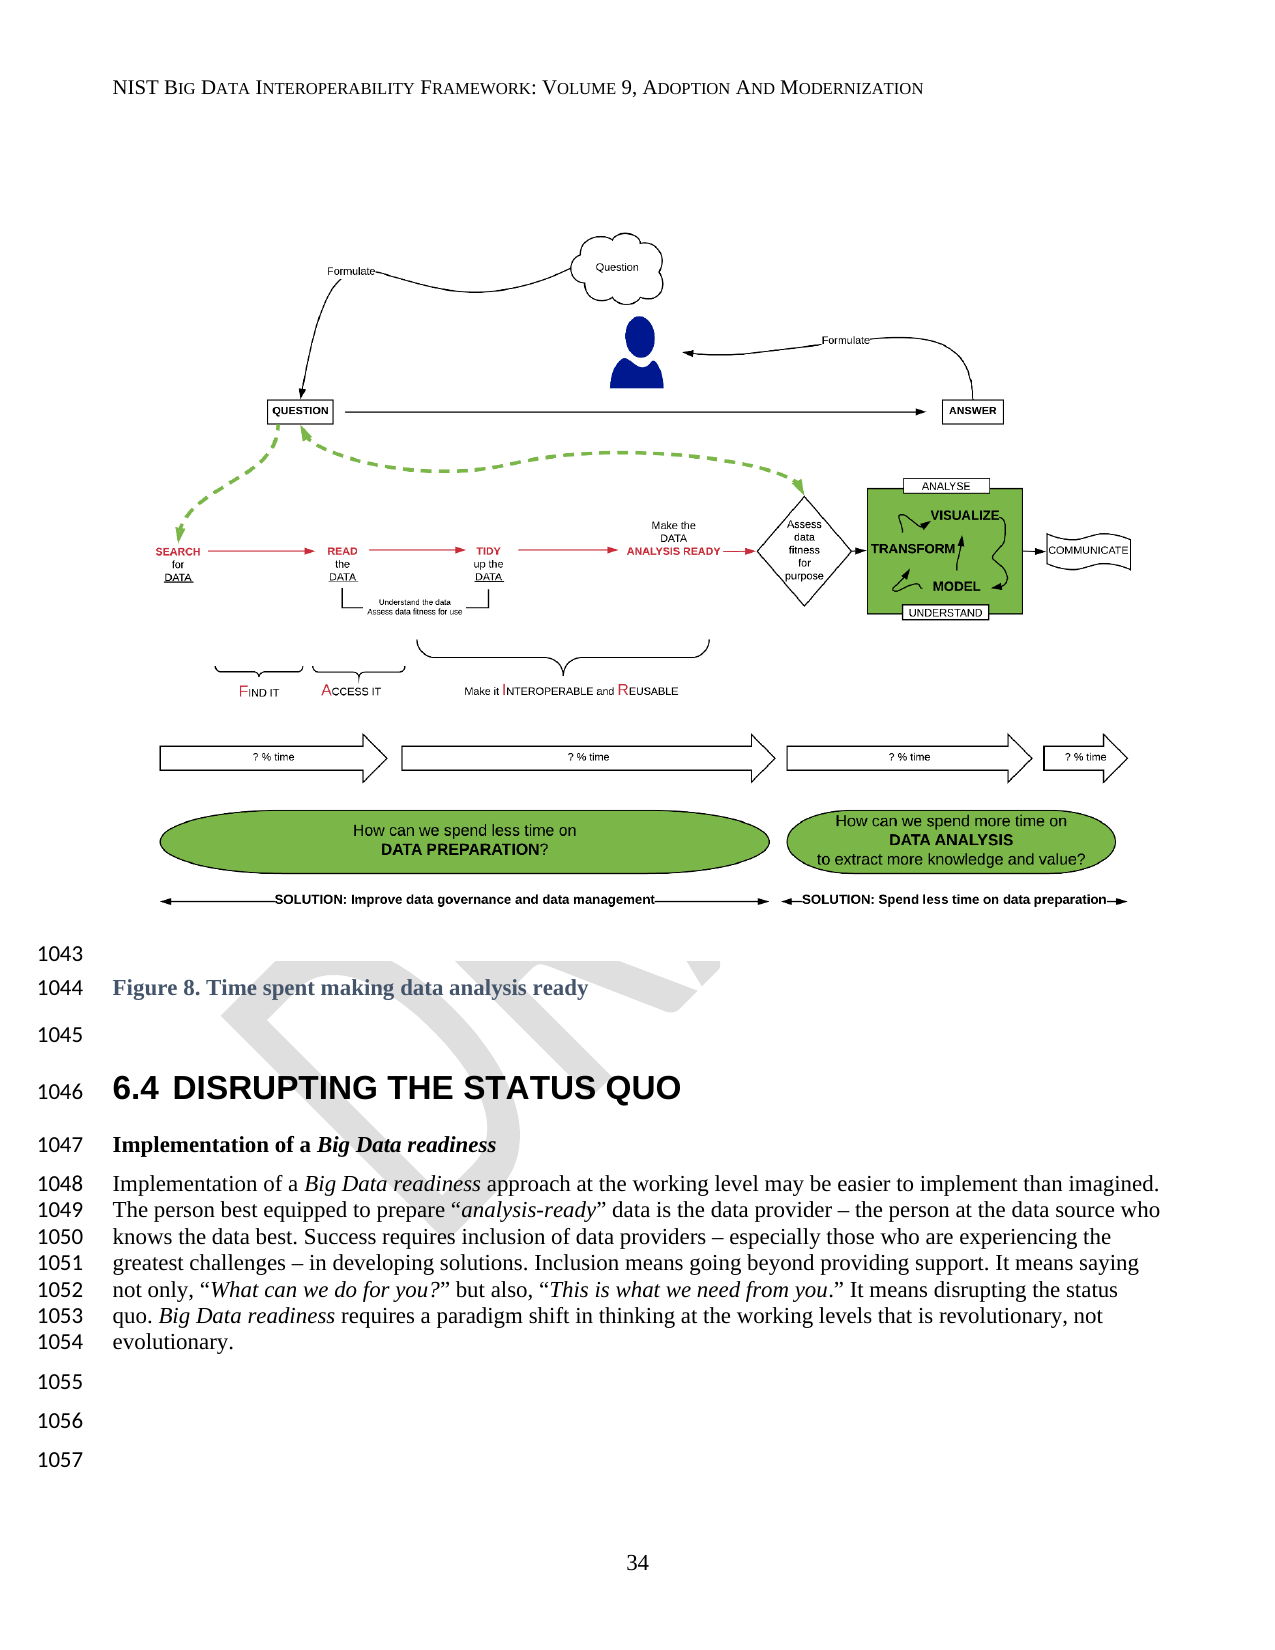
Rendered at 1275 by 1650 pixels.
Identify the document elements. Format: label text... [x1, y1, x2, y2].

text Implementation of a Big Data readiness [112, 1131, 1162, 1158]
subtitle Disrupting the status quo [112, 1068, 1162, 1106]
picture [112, 150, 1163, 961]
text Implementation of a Big Data readiness approach at the working level may be easier to implement than imagined. The person best equipped to prepare “analysis-ready” data is the data provider – the person at the data source who knows the data best. Success requires inclusion of data providers – especially those who are experiencing the greatest challenges – in developing solutions. Inclusion means going beyond providing support. It means saying not only, “What can we do for you?” but also, “This is what we need from you.” It means disrupting the status quo. Big Data readiness requires a paradigm shift in thinking at the working levels that is revolutionary, not evolutionary. [112, 1170, 1162, 1355]
